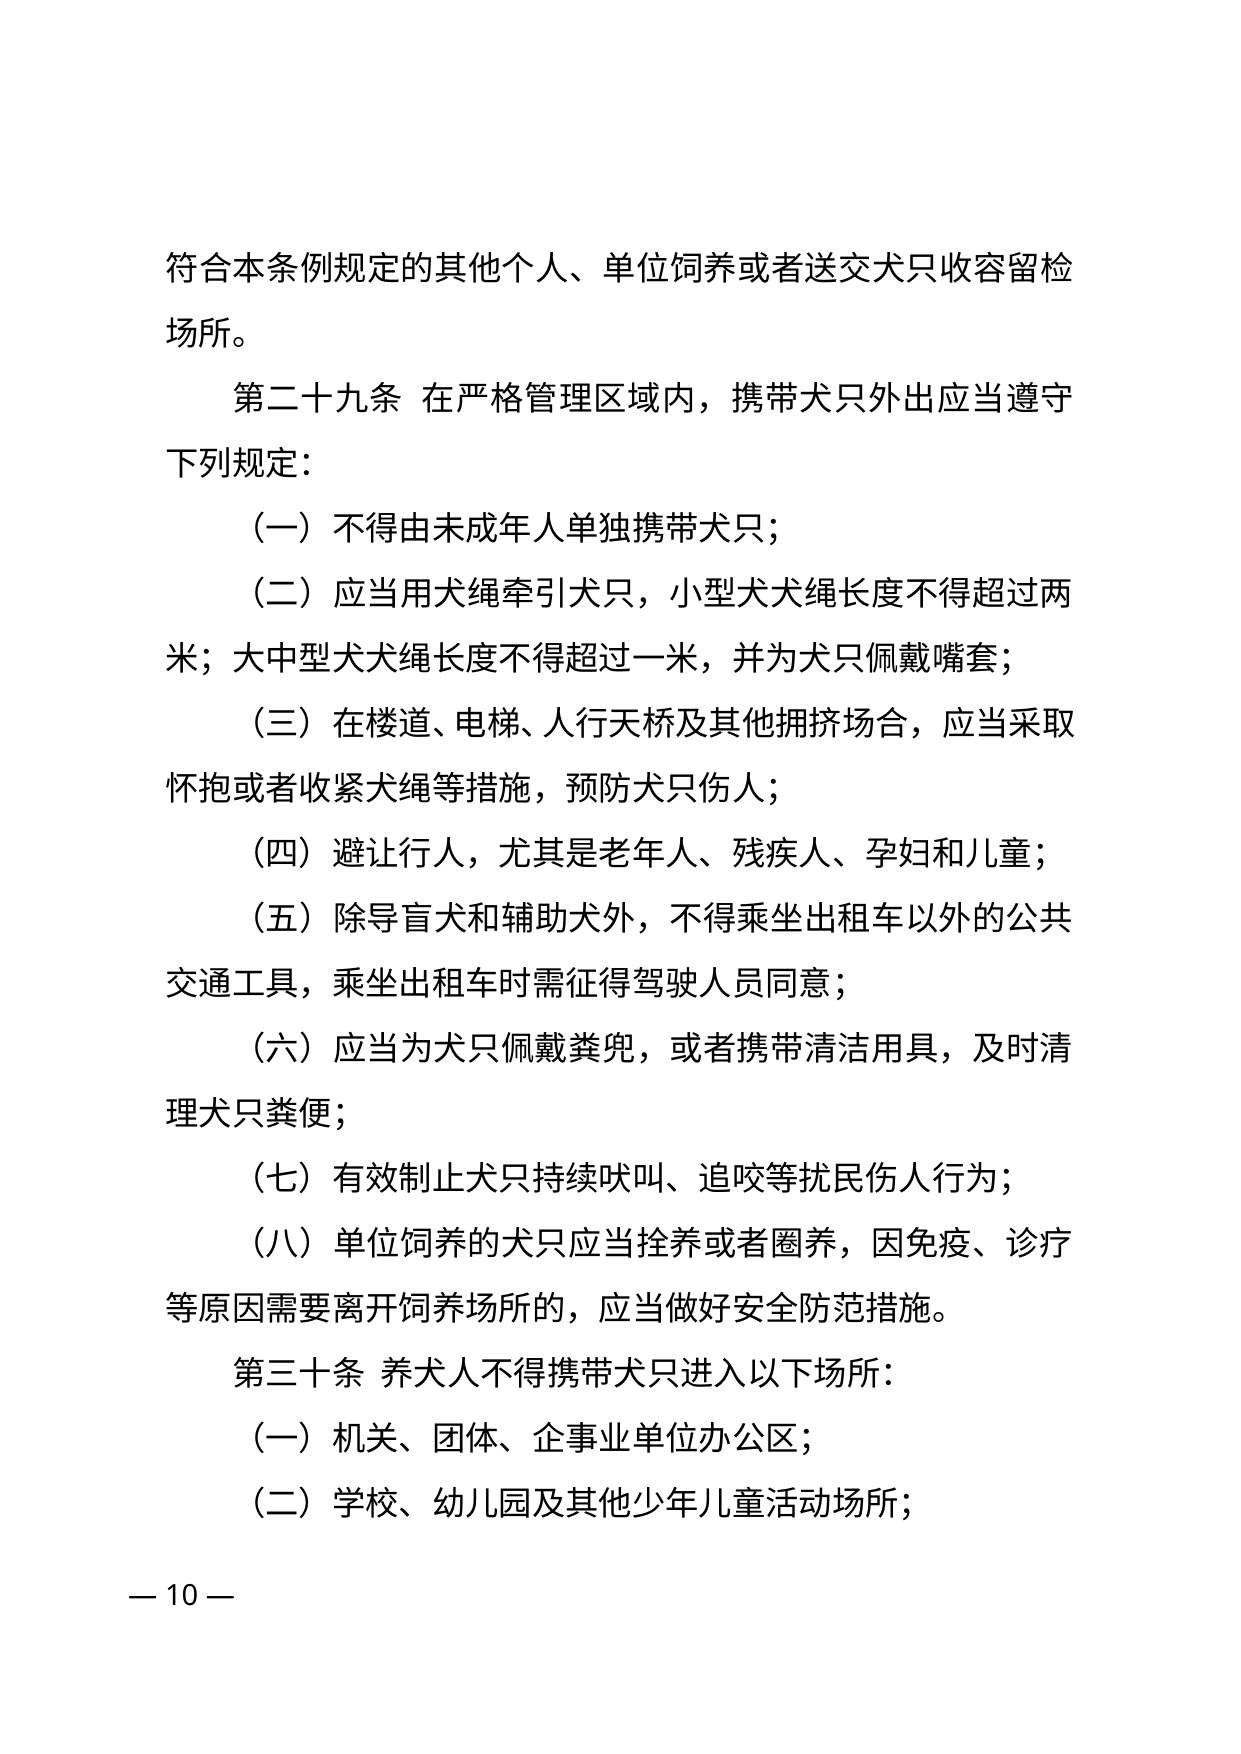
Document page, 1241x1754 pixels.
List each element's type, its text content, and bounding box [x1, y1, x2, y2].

text （四）避让行人，尤其是老年人、残疾人、孕妇和儿童； [165, 1013, 1075, 1078]
text （二）应当用犬绳牵引犬只，小型犬犬绳长度不得超过两米；大中型犬犬绳长度不得超过一米，并为犬只佩戴嘴套； [165, 753, 1075, 883]
text （六）应当为犬只佩戴粪兜，或者携带清洁用具，及时清理犬只粪便； [165, 1208, 1075, 1338]
text （八）单位饲养的犬只应当拴养或者圈养，因免疫、诊疗等原因需要离开饲养场所的，应当做好安全防范措施。 [165, 1403, 1075, 1533]
text （三）在楼道、电梯、人行天桥及其他拥挤场合，应当采取怀抱或者收紧犬绳等措施，预防犬只伤人； [165, 883, 1075, 1013]
text 第二十九条 在严格管理区域内，携带犬只外出应当遵守下列规定： [165, 558, 1075, 688]
text （九）其他法律、法规的有关规定。 [165, 233, 1075, 298]
text 第二十八条 在严格管理区内饲养的犬只生育幼犬的，养犬人应当在幼犬出生后九十天内，将超过限养数量的犬只送交符合本条例规定的其他个人、单位饲养或者送交犬只收容留检场所。 [165, 298, 1075, 558]
text （七）有效制止犬只持续吠叫、追咬等扰民伤人行为； [165, 1338, 1075, 1403]
text （一）不得由未成年人单独携带犬只； [165, 688, 1075, 753]
text （五）除导盲犬和辅助犬外，不得乘坐出租车以外的公共交通工具，乘坐出租车时需征得驾驶人员同意； [165, 1078, 1075, 1208]
